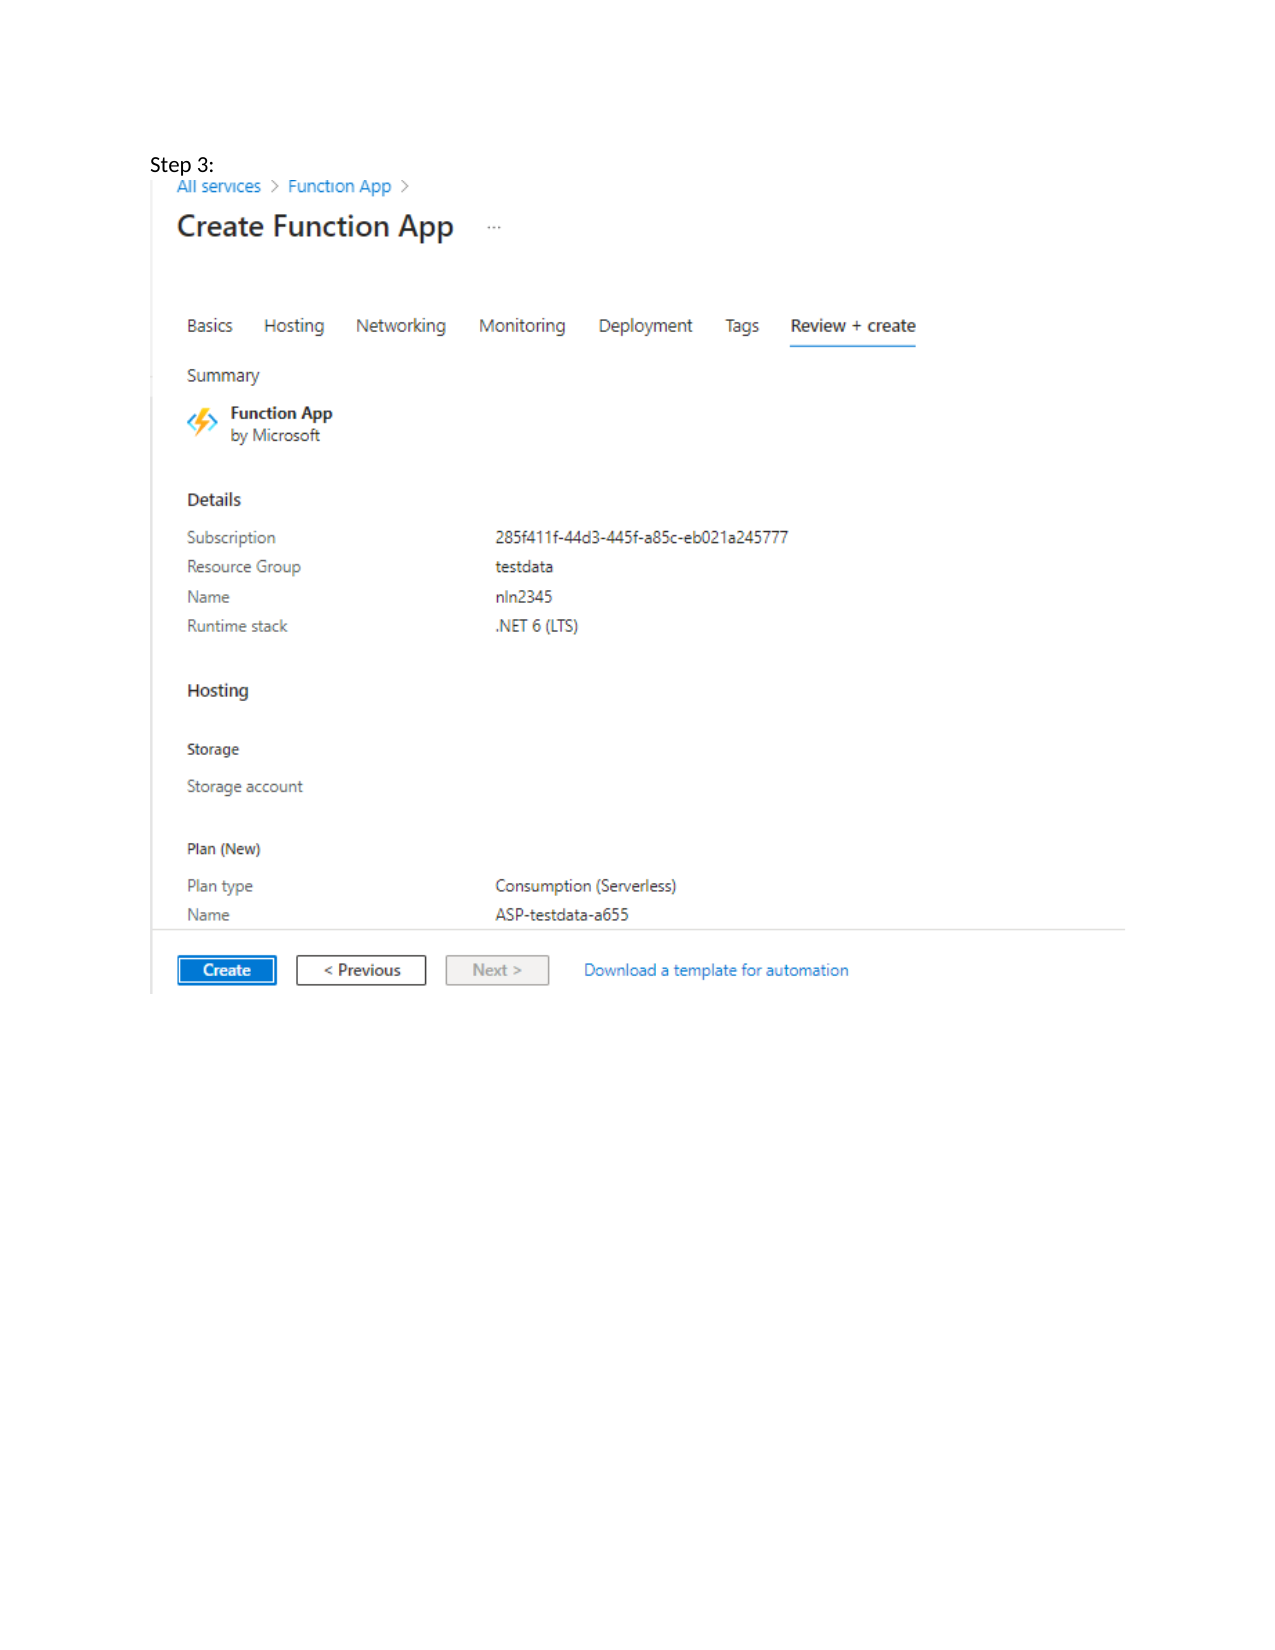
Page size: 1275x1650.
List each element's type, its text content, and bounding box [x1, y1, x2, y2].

text Step 3: [150, 150, 1125, 180]
picture [150, 180, 1125, 994]
